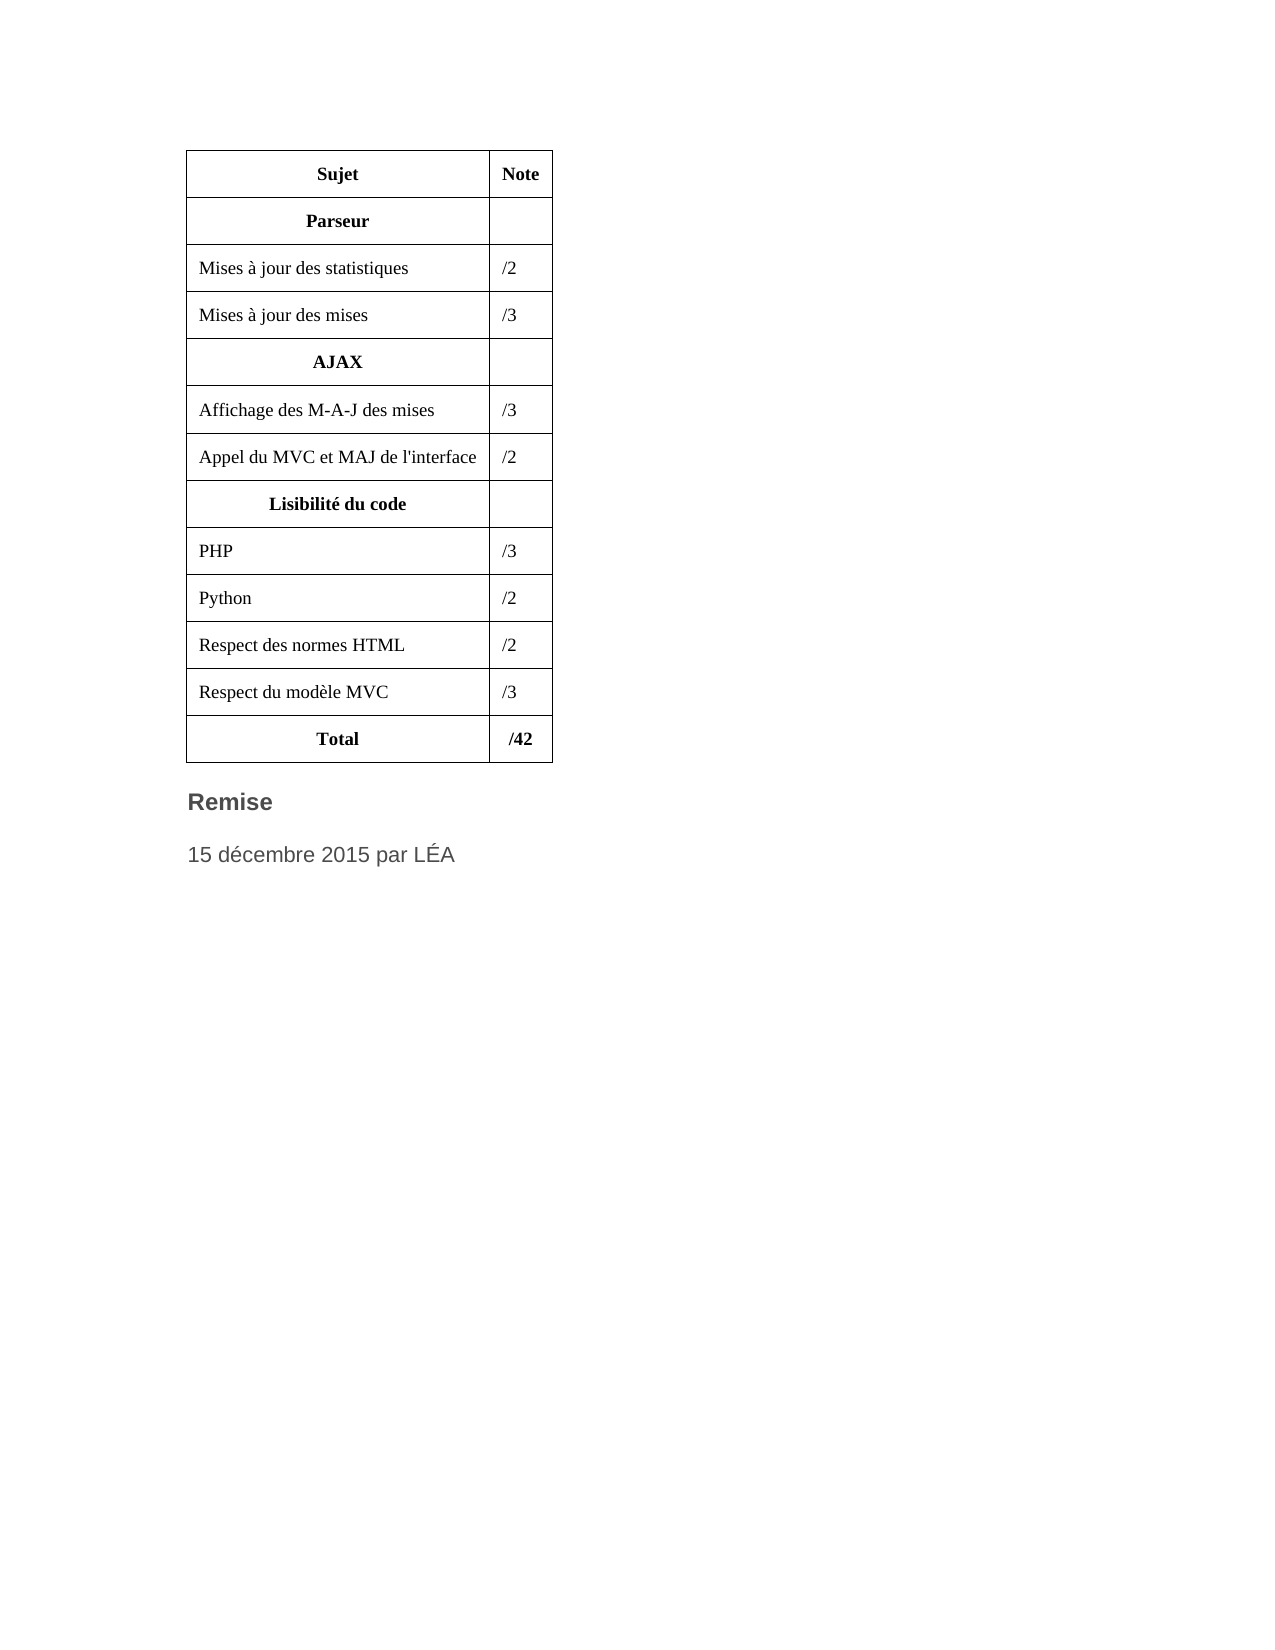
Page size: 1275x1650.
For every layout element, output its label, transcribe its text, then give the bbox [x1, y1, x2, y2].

text Remise [187, 788, 1087, 815]
table_cell Total [187, 716, 489, 762]
table_cell /2 [490, 434, 552, 479]
table_cell Respect du modèle MVC [187, 669, 489, 715]
table_cell /42 [490, 716, 552, 762]
table_cell Respect des normes HTML [187, 622, 489, 668]
table_cell /3 [490, 669, 552, 715]
table_header Note [490, 151, 552, 197]
table_cell /2 [490, 575, 552, 621]
table_cell /3 [490, 528, 552, 574]
table_cell PHP [187, 528, 489, 574]
table_cell Mises à jour des statistiques [187, 245, 489, 291]
table_cell Python [187, 575, 489, 621]
table_cell /3 [490, 292, 552, 338]
table_cell /2 [490, 622, 552, 668]
table_cell AJAX [187, 339, 489, 385]
table_cell [490, 339, 552, 385]
table_cell Appel du MVC et MAJ de l'interface [187, 434, 489, 479]
table_header Sujet [187, 151, 489, 197]
text 15 décembre 2015 par LÉA [187, 840, 1087, 867]
table_cell /2 [490, 245, 552, 291]
table_cell /3 [490, 386, 552, 432]
table_cell [490, 198, 552, 244]
table_cell Parseur [187, 198, 489, 244]
table_cell Lisibilité du code [187, 481, 489, 527]
table_cell Affichage des M-A-J des mises [187, 386, 489, 432]
table_cell Mises à jour des mises [187, 292, 489, 338]
table_cell [490, 481, 552, 527]
